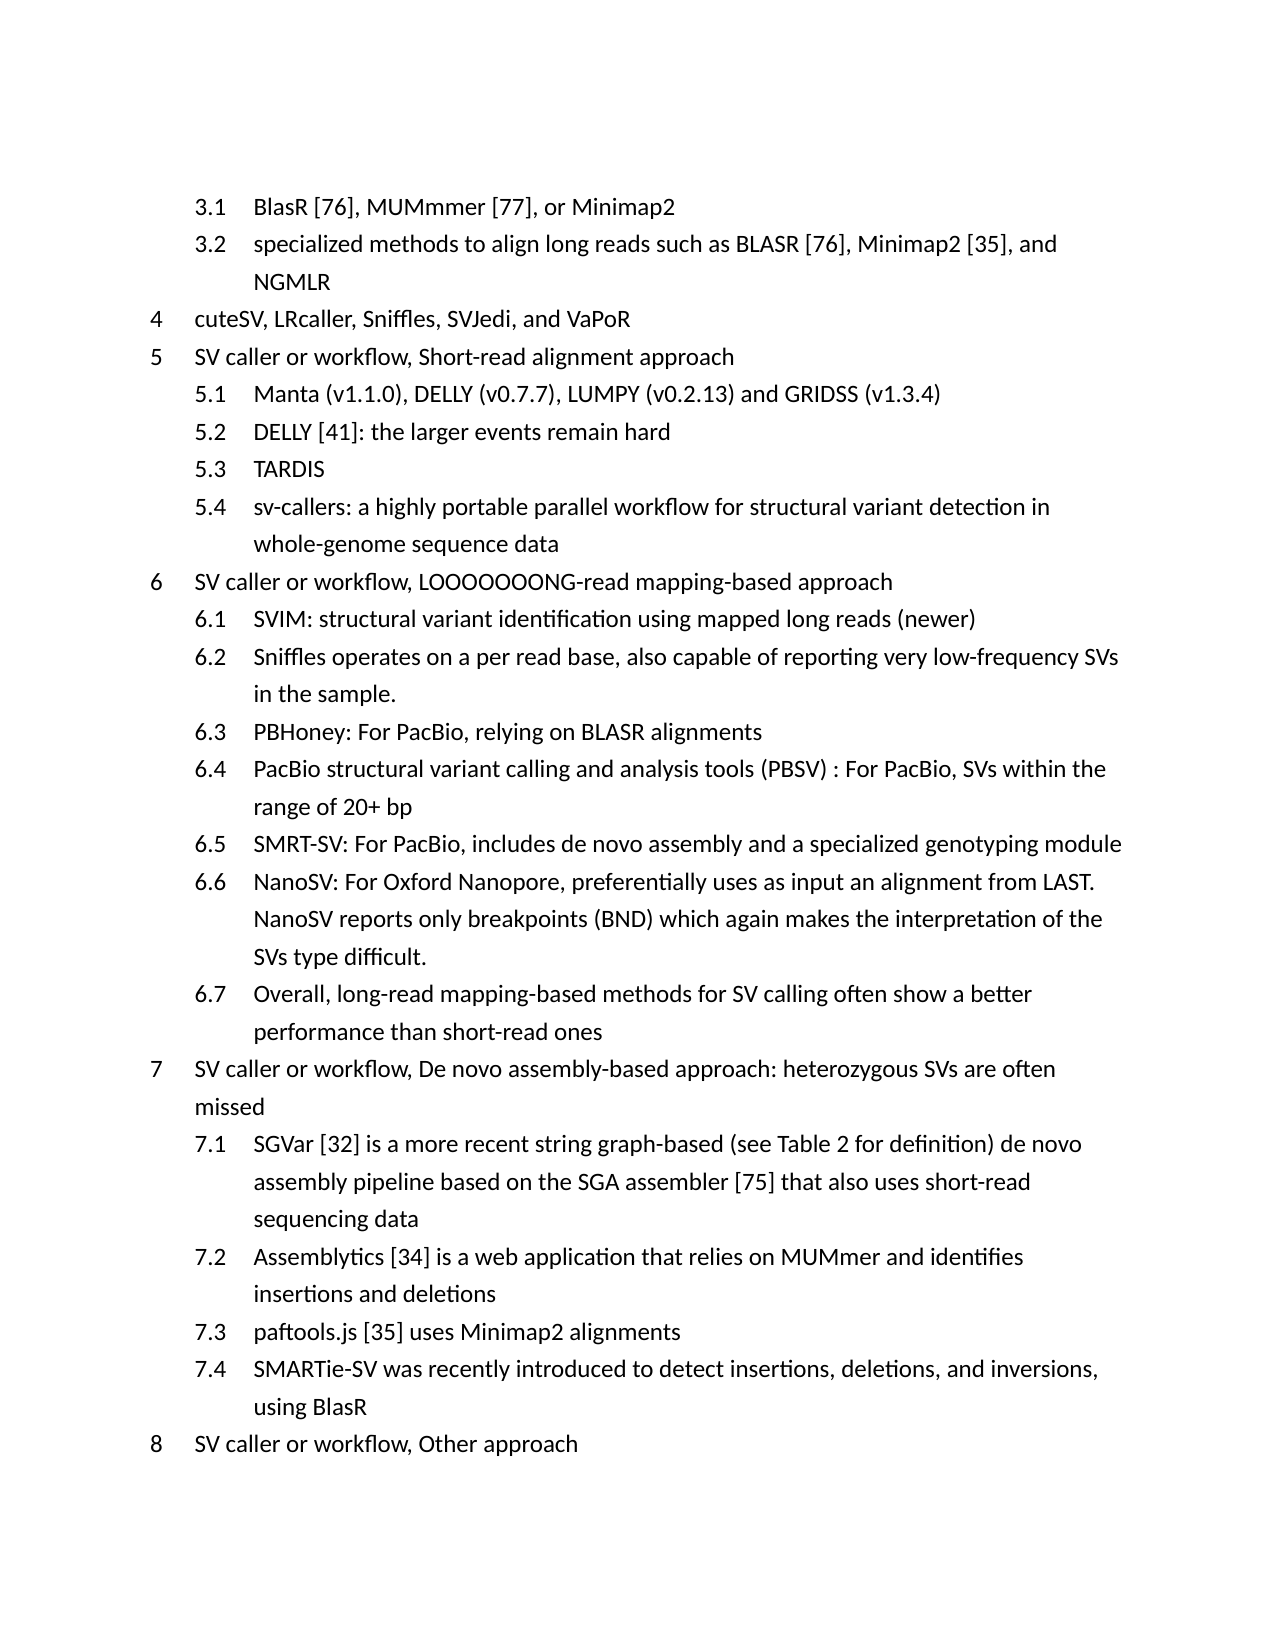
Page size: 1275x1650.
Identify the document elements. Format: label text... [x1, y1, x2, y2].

list Sniffles operates on a per read base, also capable of reporting very low-frequency SVs in the sample. [194, 637, 1125, 712]
list Manta (v1.1.0), DELLY (v0.7.7), LUMPY (v0.2.13) and GRIDSS (v1.3.4) [194, 375, 1125, 412]
list SV caller or workflow, Other approach [150, 1425, 1125, 1462]
list BlasR [76], MUMmmer [77], or Minimap2 [194, 187, 1125, 225]
list SMRT-SV: For PacBio, includes de novo assembly and a specialized genotyping module [194, 825, 1125, 862]
list specialized methods to align long reads such as BLASR [76], Minimap2 [35], and NGMLR [194, 225, 1125, 300]
list SV caller or workflow, Short-read alignment approach [150, 337, 1125, 375]
list SVIM: structural variant identification using mapped long reads (newer) [194, 600, 1125, 637]
list Assemblytics [34] is a web application that relies on MUMmer and identifies insertions and deletions [194, 1237, 1125, 1312]
list SV caller or workflow, LOOOOOOONG-read mapping-based approach [150, 562, 1125, 600]
list sv-callers: a highly portable parallel workflow for structural variant detection in whole-genome sequence data [194, 487, 1125, 562]
list cuteSV, LRcaller, Sniffles, SVJedi, and VaPoR [150, 300, 1125, 337]
list PBHoney: For PacBio, relying on BLASR alignments [194, 712, 1125, 750]
list NanoSV: For Oxford Nanopore, preferentially uses as input an alignment from LAST. NanoSV reports only breakpoints (BND) which again makes the interpretation of the SVs type difficult. [194, 862, 1125, 975]
list SGVar [32] is a more recent string graph-based (see Table 2 for definition) de novo assembly pipeline based on the SGA assembler [75] that also uses short-read sequencing data [194, 1125, 1125, 1237]
list PacBio structural variant calling and analysis tools (PBSV) : For PacBio, SVs within the range of 20+ bp [194, 750, 1125, 825]
list SV caller or workflow, De novo assembly-based approach: heterozygous SVs are often missed [150, 1050, 1125, 1125]
list TARDIS [194, 450, 1125, 487]
list SMARTie-SV was recently introduced to detect insertions, deletions, and inversions, using BlasR [194, 1350, 1125, 1425]
list paftools.js [35] uses Minimap2 alignments [194, 1312, 1125, 1350]
list Overall, long-read mapping-based methods for SV calling often show a better performance than short-read ones [194, 975, 1125, 1050]
list DELLY [41]: the larger events remain hard [194, 412, 1125, 450]
